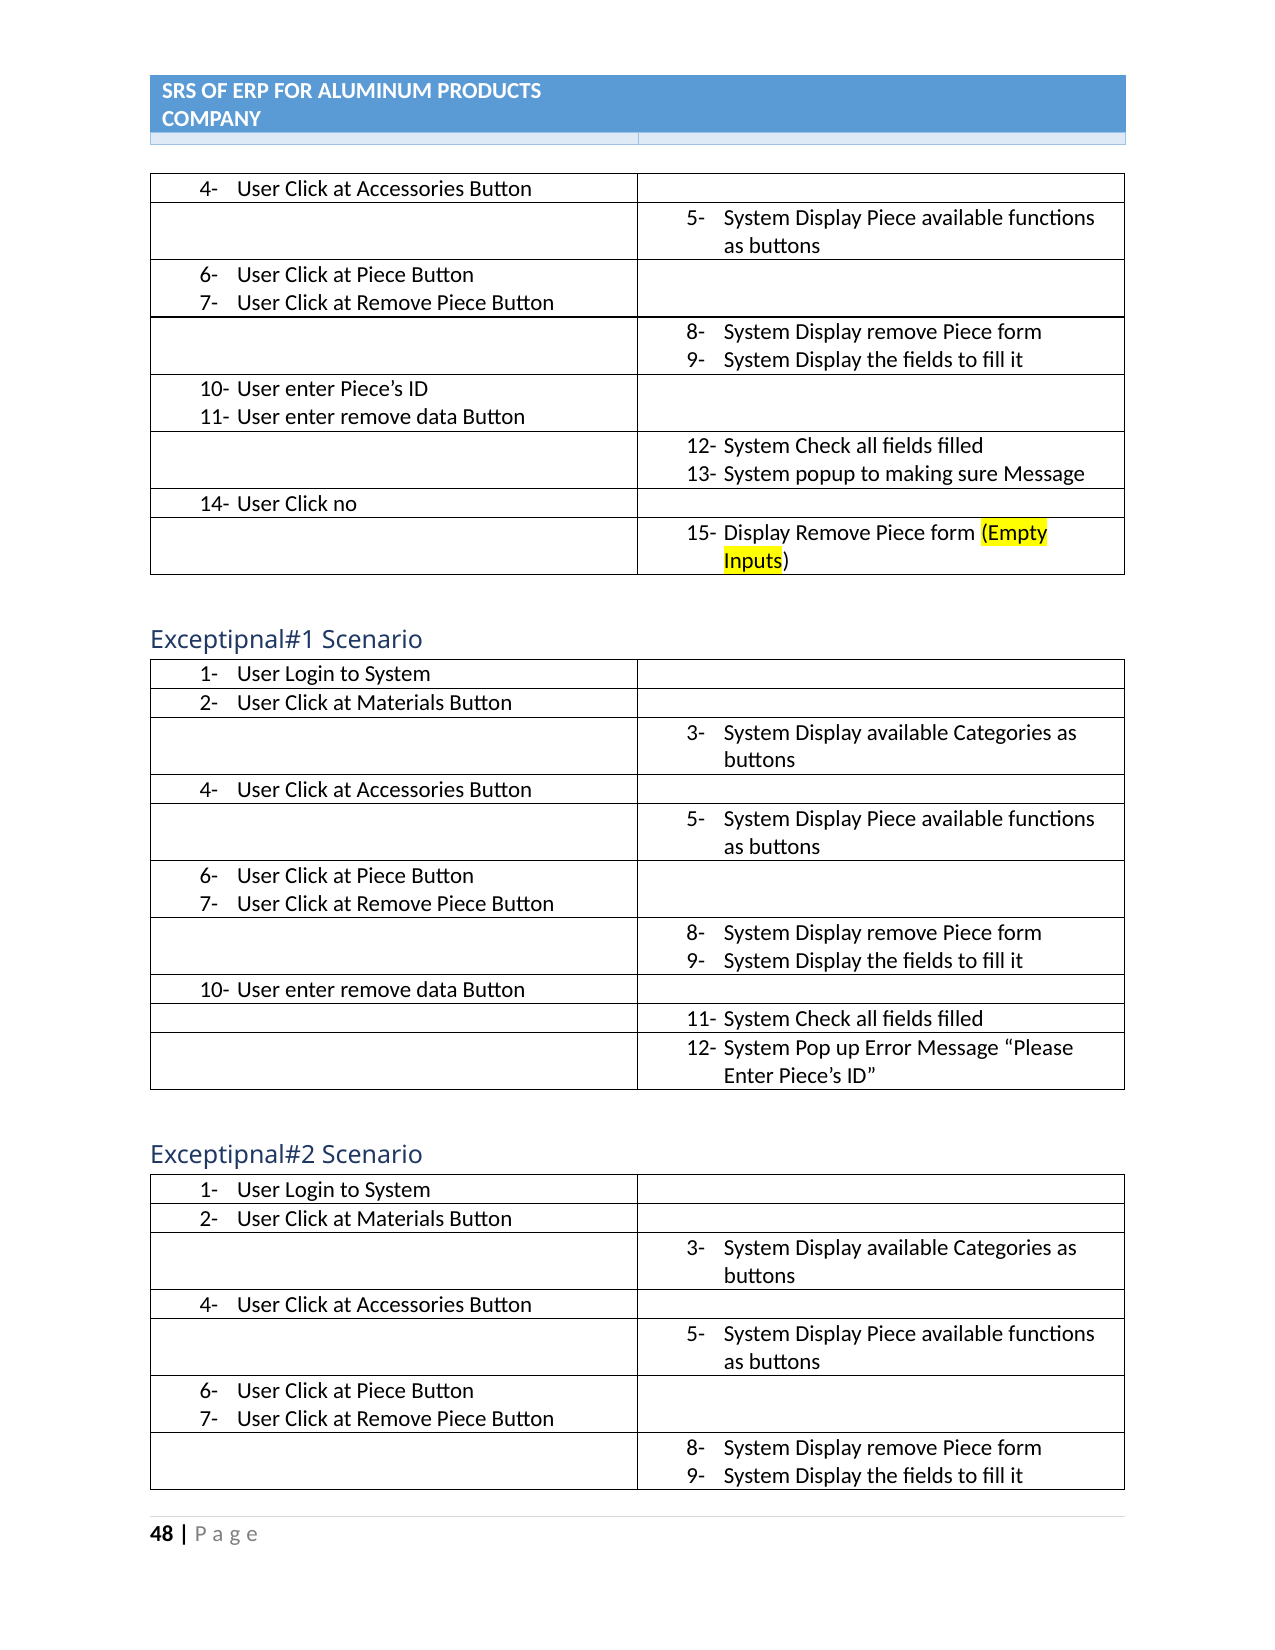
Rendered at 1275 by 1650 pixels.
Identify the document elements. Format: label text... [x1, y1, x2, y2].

table_cell [151, 1004, 637, 1032]
table_cell [638, 975, 1124, 1003]
table_cell System Display remove Piece form System Display the fields to fill it [638, 1433, 1124, 1489]
table_cell [638, 375, 1124, 431]
table_cell [151, 1433, 637, 1489]
table_cell [151, 1033, 637, 1089]
table_cell User enter Piece’s ID User enter remove data Button [151, 375, 637, 431]
table_cell [638, 174, 1124, 202]
table_cell System Pop up Error Message “Please Enter Piece’s ID” [638, 1033, 1124, 1089]
table_cell [151, 1233, 637, 1289]
table_cell [151, 718, 637, 774]
table_cell User Click at Materials Button [151, 1204, 637, 1232]
table_cell User Click at Materials Button [151, 689, 637, 717]
table_cell [151, 318, 637, 373]
table_cell System Display remove Piece form System Display the fields to fill it [638, 918, 1124, 974]
table_cell [638, 1376, 1124, 1432]
table_cell [151, 432, 637, 488]
table_header [638, 1175, 1124, 1203]
table_cell User Click at Accessories Button [151, 174, 637, 202]
table_cell User Click at Accessories Button [151, 775, 637, 803]
table_cell [638, 260, 1124, 316]
table_cell [151, 918, 637, 974]
table_cell [638, 861, 1124, 917]
table_cell User Click at Piece Button User Click at Remove Piece Button [151, 1376, 637, 1432]
table_cell System Check all fields filled [638, 1004, 1124, 1032]
table_cell System Display available Categories as buttons [638, 1233, 1124, 1289]
table_header User Login to System [151, 660, 637, 687]
table_cell User Click at Piece Button User Click at Remove Piece Button [151, 861, 637, 917]
subtitle Exceptipnal#1 Scenario [150, 622, 1125, 656]
table_cell Display Remove Piece form (Empty Inputs) [638, 518, 1124, 574]
table_cell System Display remove Piece form System Display the fields to fill it [638, 318, 1124, 373]
table_cell [638, 1290, 1124, 1318]
table_cell User Click at Piece Button User Click at Remove Piece Button [151, 260, 637, 316]
table_cell [151, 1319, 637, 1375]
subtitle Exceptipnal#2 Scenario [150, 1137, 1125, 1171]
table_cell [151, 804, 637, 860]
table_cell System Display Piece available functions as buttons [638, 203, 1124, 259]
table_cell [151, 203, 637, 259]
table_header User Login to System [151, 1175, 637, 1203]
table_cell User enter remove data Button [151, 975, 637, 1003]
table_header [638, 660, 1124, 687]
table_cell User Click at Accessories Button [151, 1290, 637, 1318]
table_cell System Display Piece available functions as buttons [638, 804, 1124, 860]
table_cell [638, 775, 1124, 803]
table_cell [638, 689, 1124, 717]
table_cell System Display Piece available functions as buttons [638, 1319, 1124, 1375]
table_cell System Display available Categories as buttons [638, 718, 1124, 774]
table_cell User Click no [151, 489, 637, 517]
table_cell System Check all fields filled System popup to making sure Message [638, 432, 1124, 488]
table_cell [638, 1204, 1124, 1232]
table_cell [638, 489, 1124, 517]
table_cell [151, 518, 637, 574]
